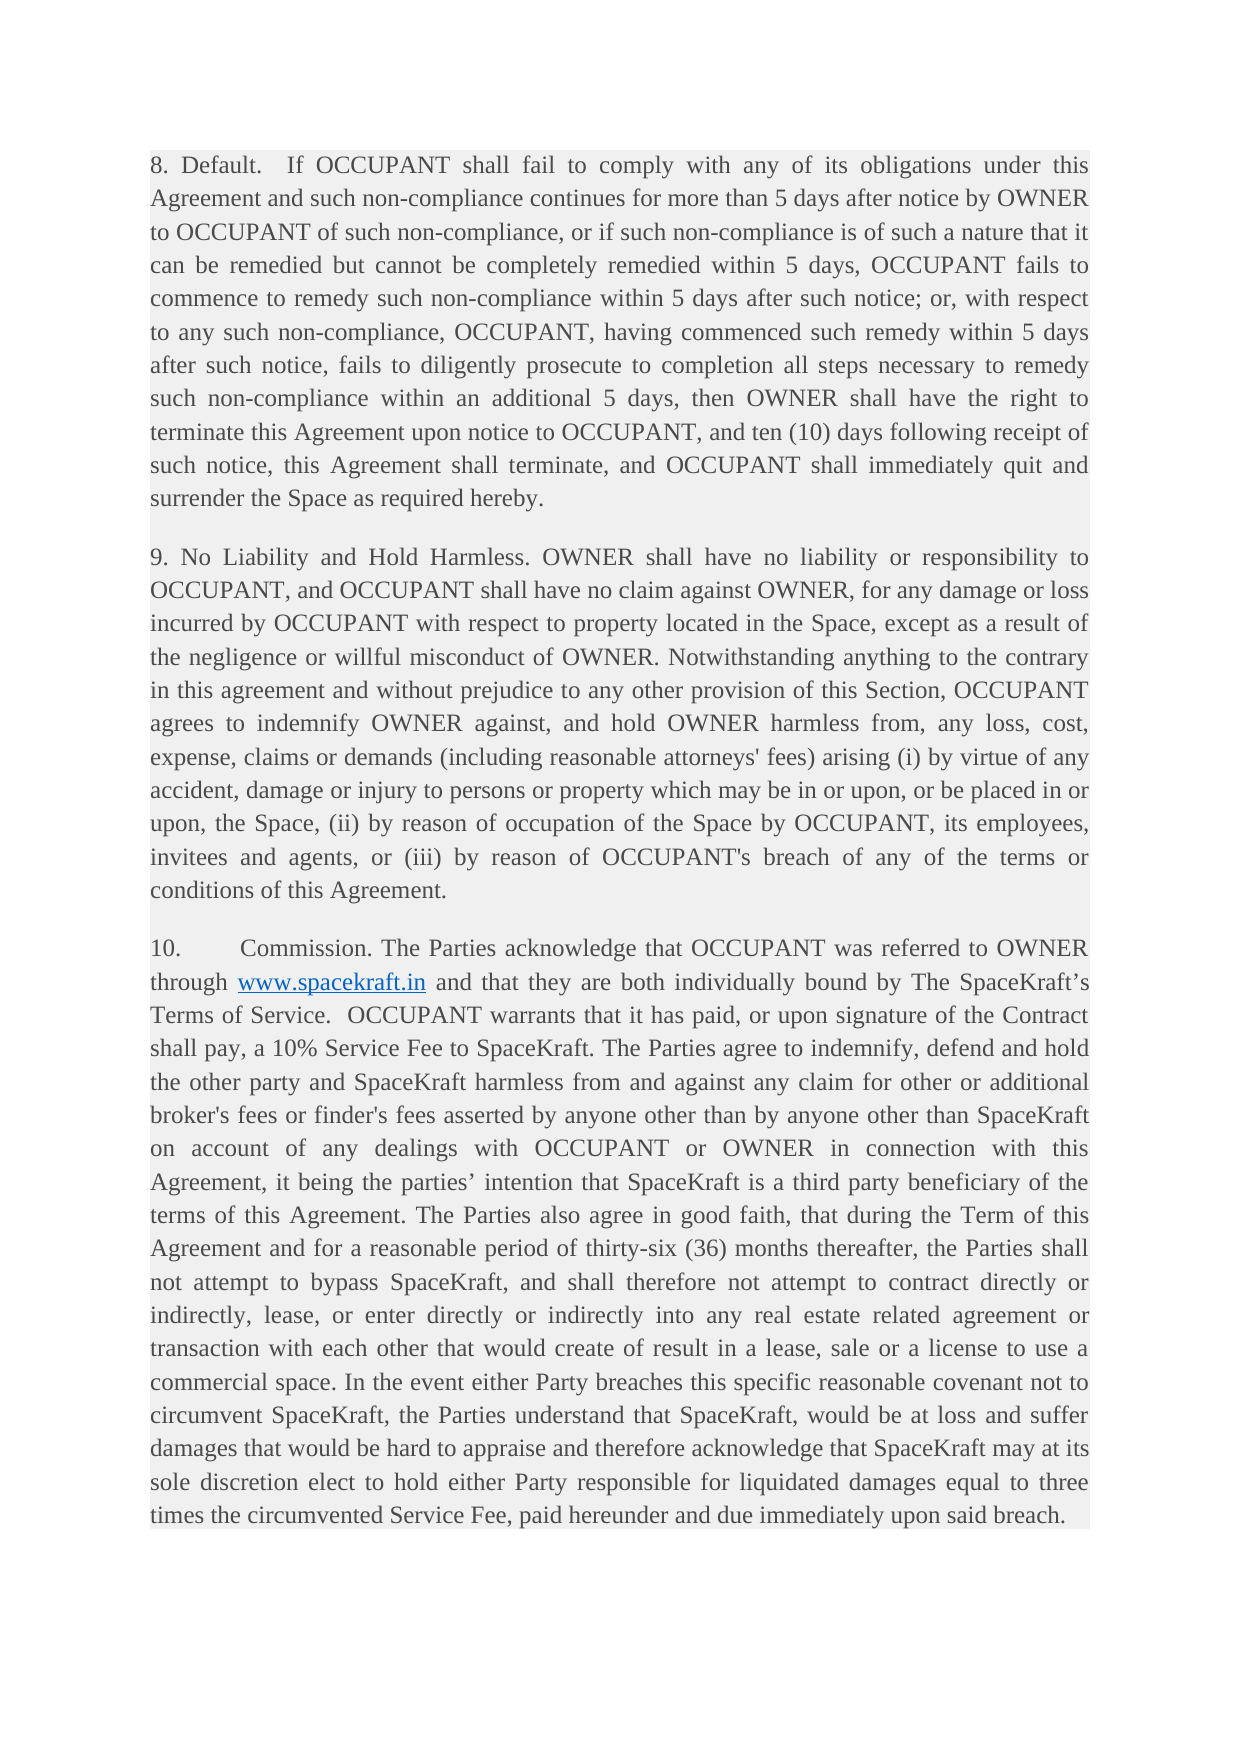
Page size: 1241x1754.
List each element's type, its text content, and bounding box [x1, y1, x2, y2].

text 10. Commission. The Parties acknowledge that OCCUPANT was referred to OWNER through www.spacekraft.in and that they are both individually bound by The SpaceKraft’s Terms of Service. OCCUPANT warrants that it has paid, or upon signature of the Contract shall pay, a 10% Service Fee to SpaceKraft. The Parties agree to indemnify, defend and hold the other party and SpaceKraft harmless from and against any claim for other or additional broker's fees or finder's fees asserted by anyone other than by anyone other than SpaceKraft on account of any dealings with OCCUPANT or OWNER in connection with this Agreement, it being the parties’ intention that SpaceKraft is a third party beneficiary of the terms of this Agreement. The Parties also agree in good faith, that during the Term of this Agreement and for a reasonable period of thirty-six (36) months thereafter, the Parties shall not attempt to bypass SpaceKraft, and shall therefore not attempt to contract directly or indirectly, lease, or enter directly or indirectly into any real estate related agreement or transaction with each other that would create of result in a lease, sale or a license to use a commercial space. In the event either Party breaches this specific reasonable covenant not to circumvent SpaceKraft, the Parties understand that SpaceKraft, would be at loss and suffer damages that would be hard to appraise and therefore acknowledge that SpaceKraft may at its sole discretion elect to hold either Party responsible for liquidated damages equal to three times the circumvented Service Fee, paid hereunder and due immediately upon said breach. [150, 933, 1090, 1529]
text 9. No Liability and Hold Harmless. OWNER shall have no liability or responsibility to OCCUPANT, and OCCUPANT shall have no claim against OWNER, for any damage or loss incurred by OCCUPANT with respect to property located in the Space, except as a result of the negligence or willful misconduct of OWNER. Notwithstanding anything to the contrary in this agreement and without prejudice to any other provision of this Section, OCCUPANT agrees to indemnify OWNER against, and hold OWNER harmless from, any loss, cost, expense, claims or demands (including reasonable attorneys' fees) arising (i) by virtue of any accident, damage or injury to persons or property which may be in or upon, or be placed in or upon, the Space, (ii) by reason of occupation of the Space by OCCUPANT, its employees, invitees and agents, or (iii) by reason of OCCUPANT's breach of any of the terms or conditions of this Agreement. [150, 542, 1090, 904]
text 8. Default. If OCCUPANT shall fail to comply with any of its obligations under this Agreement and such non-compliance continues for more than 5 days after notice by OWNER to OCCUPANT of such non-compliance, or if such non-compliance is of such a nature that it can be remedied but cannot be completely remedied within 5 days, OCCUPANT fails to commence to remedy such non-compliance within 5 days after such notice; or, with respect to any such non-compliance, OCCUPANT, having commenced such remedy within 5 days after such notice, fails to diligently prosecute to completion all steps necessary to remedy such non-compliance within an additional 5 days, then OWNER shall have the right to terminate this Agreement upon notice to OCCUPANT, and ten (10) days following receipt of such notice, this Agreement shall terminate, and OCCUPANT shall immediately quit and surrender the Space as required hereby. [150, 150, 1090, 512]
